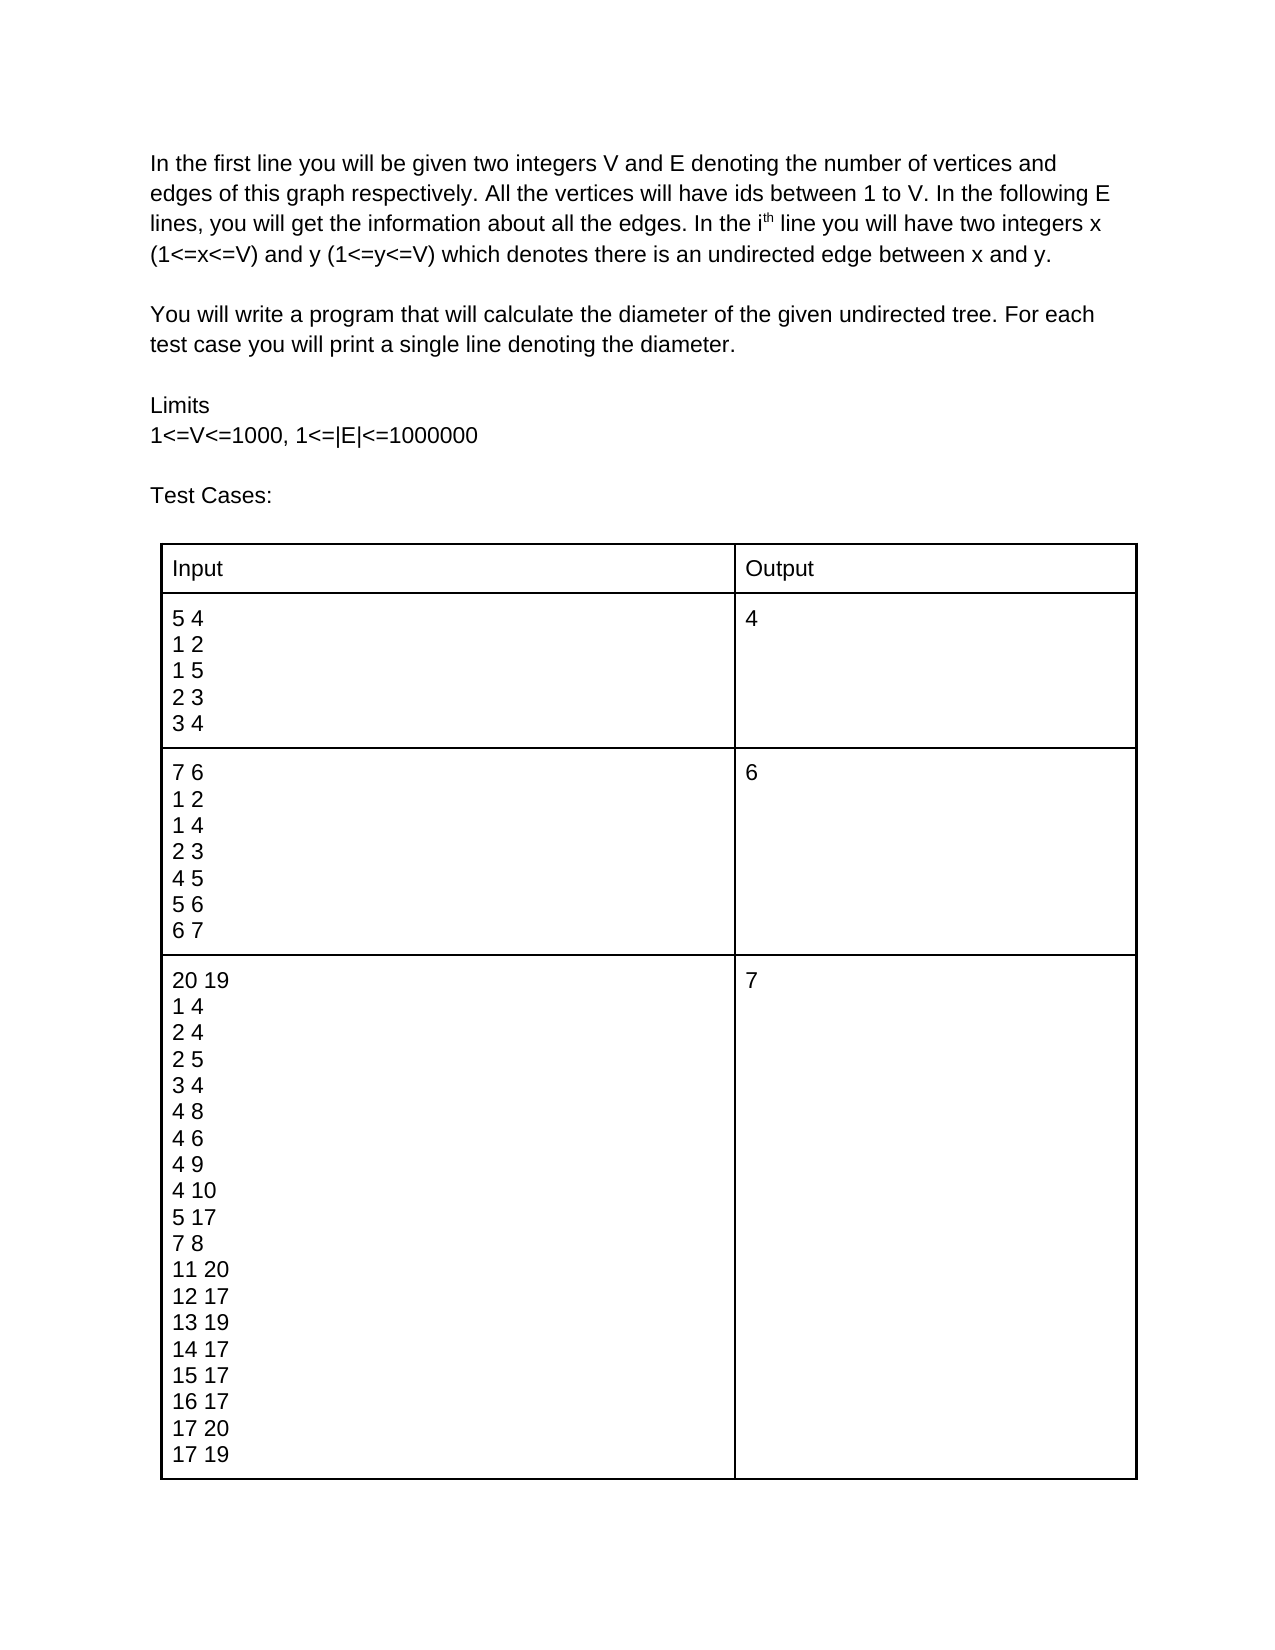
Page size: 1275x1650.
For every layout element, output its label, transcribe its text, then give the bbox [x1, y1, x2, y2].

text Limits [150, 392, 1125, 418]
table_cell 6 [736, 749, 1135, 954]
table_cell 7 [736, 956, 1135, 1478]
table_header Output [736, 545, 1135, 592]
table_header Input [163, 545, 734, 592]
text In the first line you will be given two integers V and E denoting the number of vertices and edges of this graph respectively. All the vertices will have ids between 1 to V. In the following E lines, you will get the information about all the edges. In the ith line you will have two integers x (1<=x<=V) and y (1<=y<=V) which denotes there is an undirected edge between x and y. [150, 150, 1125, 267]
table_cell 7 6 1 2 1 4 2 3 4 5 5 6 6 7 [163, 749, 734, 954]
text You will write a program that will calculate the diameter of the given undirected tree. For each test case you will print a single line denoting the diameter. [150, 301, 1125, 358]
text Test Cases: [150, 482, 1125, 509]
table_cell 5 4 1 2 1 5 2 3 3 4 [163, 594, 734, 747]
text 1<=V<=1000, 1<=|E|<=1000000 [150, 422, 1125, 448]
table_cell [163, 956, 734, 1478]
table_cell 4 [736, 594, 1135, 747]
